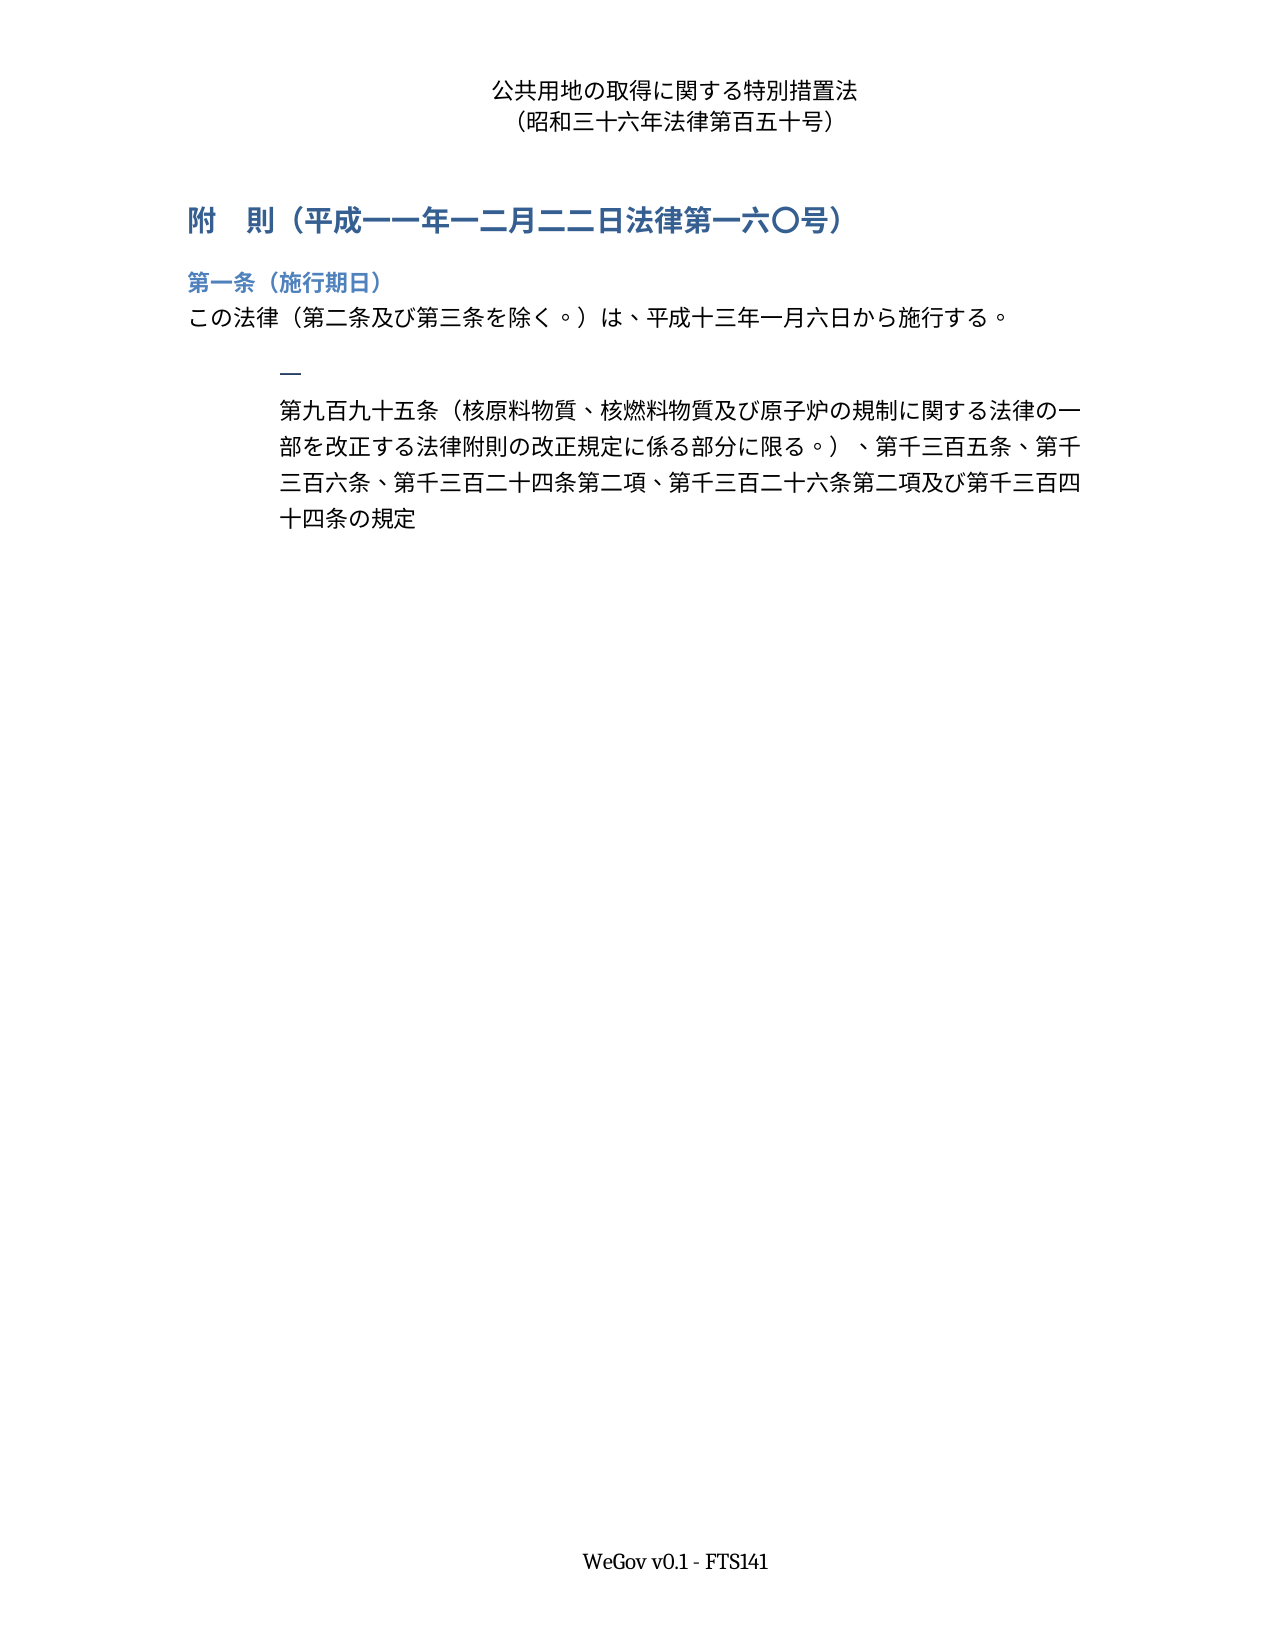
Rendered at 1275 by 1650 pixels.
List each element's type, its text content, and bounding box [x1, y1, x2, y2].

subtitle 一 [279, 359, 1087, 390]
subtitle 第一条（施行期日） [187, 266, 1087, 298]
text この法律（第二条及び第三条を除く。）は、平成十三年一月六日から施行する。 [187, 302, 1087, 334]
subtitle 附 則（平成一一年一二月二二日法律第一六〇号） [187, 200, 1087, 240]
text 第九百九十五条（核原料物質、核燃料物質及び原子炉の規制に関する法律の一部を改正する法律附則の改正規定に係る部分に限る。）、第千三百五条、第千三百六条、第千三百二十四条第二項、第千三百二十六条第二項及び第千三百四十四条の規定 [279, 395, 1087, 534]
